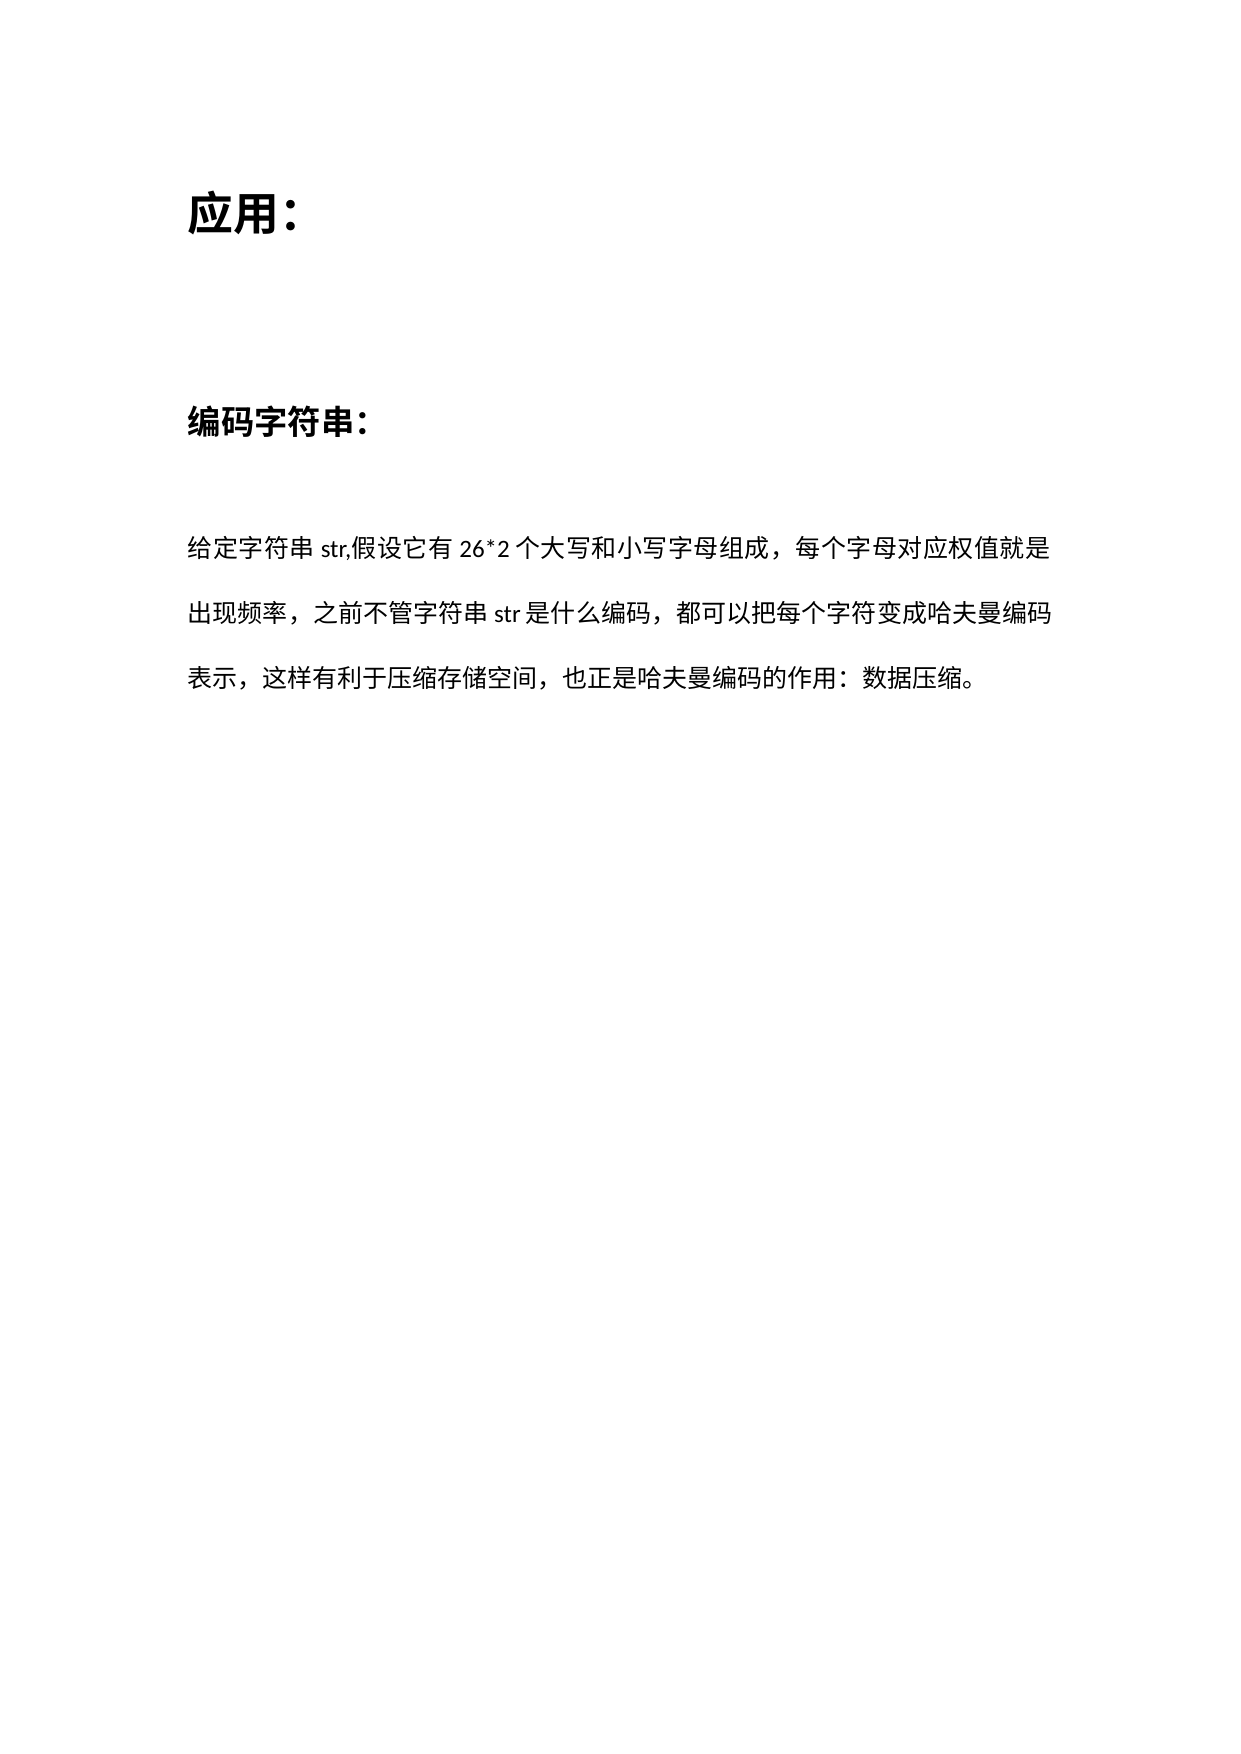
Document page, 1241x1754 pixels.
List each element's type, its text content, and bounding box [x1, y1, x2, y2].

subtitle 编码字符串： [187, 387, 1053, 452]
subtitle 应用： [187, 162, 1053, 259]
text 给定字符串str,假设它有26*2个大写和小写字母组成，每个字母对应权值就是出现频率，之前不管字符串str是什么编码，都可以把每个字符变成哈夫曼编码表示，这样有利于压缩存储空间，也正是哈夫曼编码的作用：数据压缩。 [187, 514, 1053, 709]
